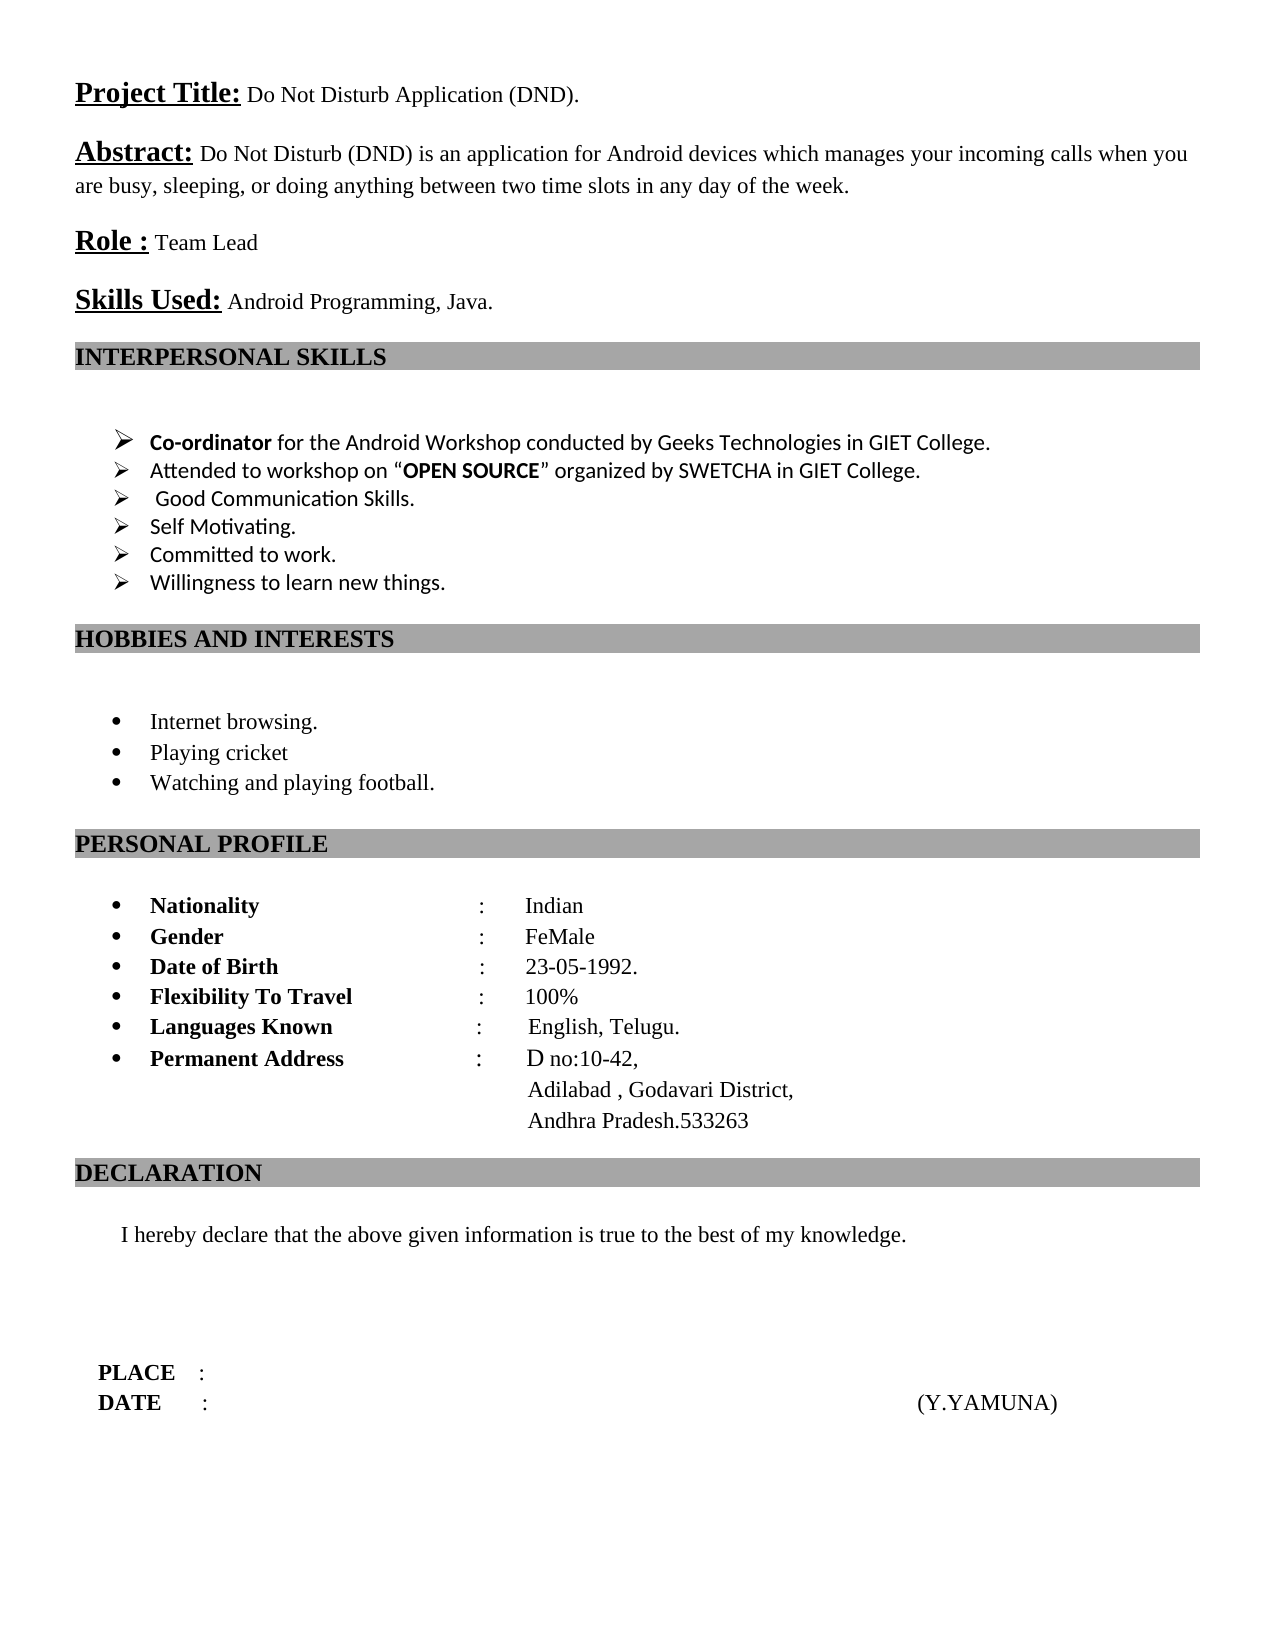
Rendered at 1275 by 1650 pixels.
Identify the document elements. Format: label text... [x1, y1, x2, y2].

text DATE : (Y.YAMUNA) [75, 1389, 1200, 1416]
list Good Communication Skills. [112, 484, 1200, 512]
text Abstract: Do Not Disturb (DND) is an application for Android devices which manages your incoming calls when you are busy, sleeping, or doing anything between two time slots in any day of the week. [75, 134, 1200, 198]
subtitle PERSONAL PROFILE [75, 829, 1200, 858]
list Internet browsing. [112, 708, 1200, 735]
text Role : Team Lead [75, 223, 1200, 256]
text I hereby declare that the above given information is true to the best of my knowledge. [75, 1221, 1200, 1247]
subtitle INTERPERSONAL SKILLS [75, 342, 1200, 370]
list Willingness to learn new things. [112, 568, 1200, 596]
list Nationality : Indian [112, 892, 1200, 919]
subtitle HOBBIES AND INTERESTS [75, 624, 1200, 653]
list Andhra Pradesh.533263 [150, 1107, 1200, 1133]
list Self Motivating. [112, 512, 1200, 540]
list Attended to workshop on “OPEN SOURCE” organized by SWETCHA in GIET College. [112, 456, 1200, 484]
list Playing cricket [112, 739, 1200, 765]
list Gender : FeMale [112, 923, 1200, 949]
list Committed to work. [112, 540, 1200, 568]
list Adilabad , Godavari District, [150, 1077, 1200, 1103]
list Permanent Address : D no:10-42, [112, 1043, 1200, 1072]
text PLACE : [75, 1359, 1200, 1385]
list Date of Birth : 23-05-1992. [112, 953, 1200, 979]
text Project Title: Do Not Disturb Application (DND). [75, 75, 1200, 108]
list Languages Known : English, Telugu. [112, 1013, 1200, 1040]
list Watching and playing football. [112, 769, 1200, 795]
list Co-ordinator for the Android Workshop conducted by Geeks Technologies in GIET College. [112, 428, 1200, 456]
subtitle DECLARATION [75, 1158, 1200, 1187]
text Skills Used: Android Programming, Java. [75, 282, 1200, 316]
list Flexibility To Travel : 100% [112, 983, 1200, 1009]
